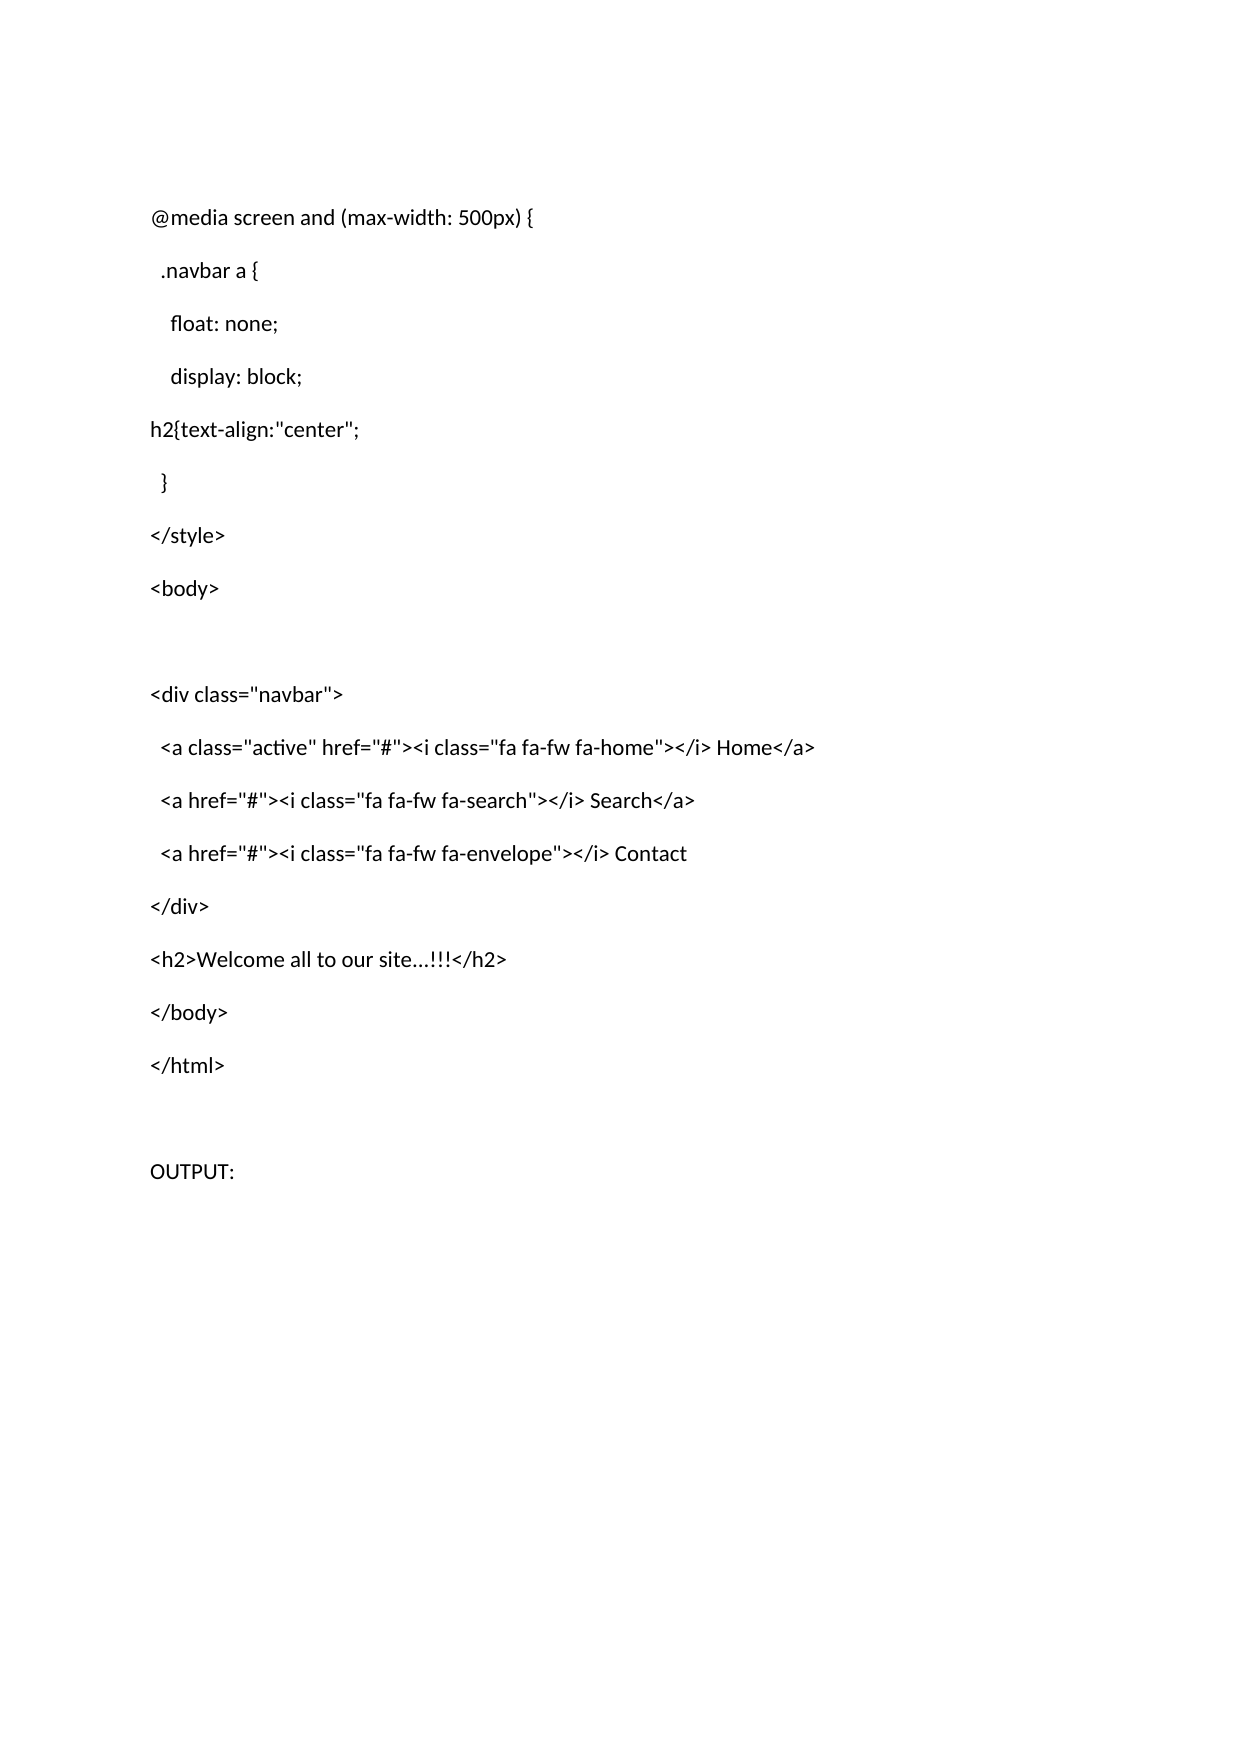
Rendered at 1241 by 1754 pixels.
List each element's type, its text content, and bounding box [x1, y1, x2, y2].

text </html> [150, 1051, 1090, 1079]
text .navbar a { [150, 256, 1090, 284]
text <body> [150, 574, 1090, 602]
text <div class="navbar"> [150, 680, 1090, 708]
text <a href="#"><i class="fa fa-fw fa-search"></i> Search</a> [150, 786, 1090, 814]
text } [150, 468, 1090, 496]
text </style> [150, 521, 1090, 549]
text h2{text-align:"center"; [150, 415, 1090, 443]
text display: block; [150, 362, 1090, 390]
text </body> [150, 998, 1090, 1026]
text <h2>Welcome all to our site...!!!</h2> [150, 945, 1090, 973]
text OUTPUT: [150, 1157, 1090, 1185]
text <a class="active" href="#"><i class="fa fa-fw fa-home"></i> Home</a> [150, 733, 1090, 761]
text <a href="#"><i class="fa fa-fw fa-envelope"></i> Contact [150, 839, 1090, 867]
text </div> [150, 892, 1090, 920]
text @media screen and (max-width: 500px) { [150, 203, 1090, 231]
text float: none; [150, 309, 1090, 337]
